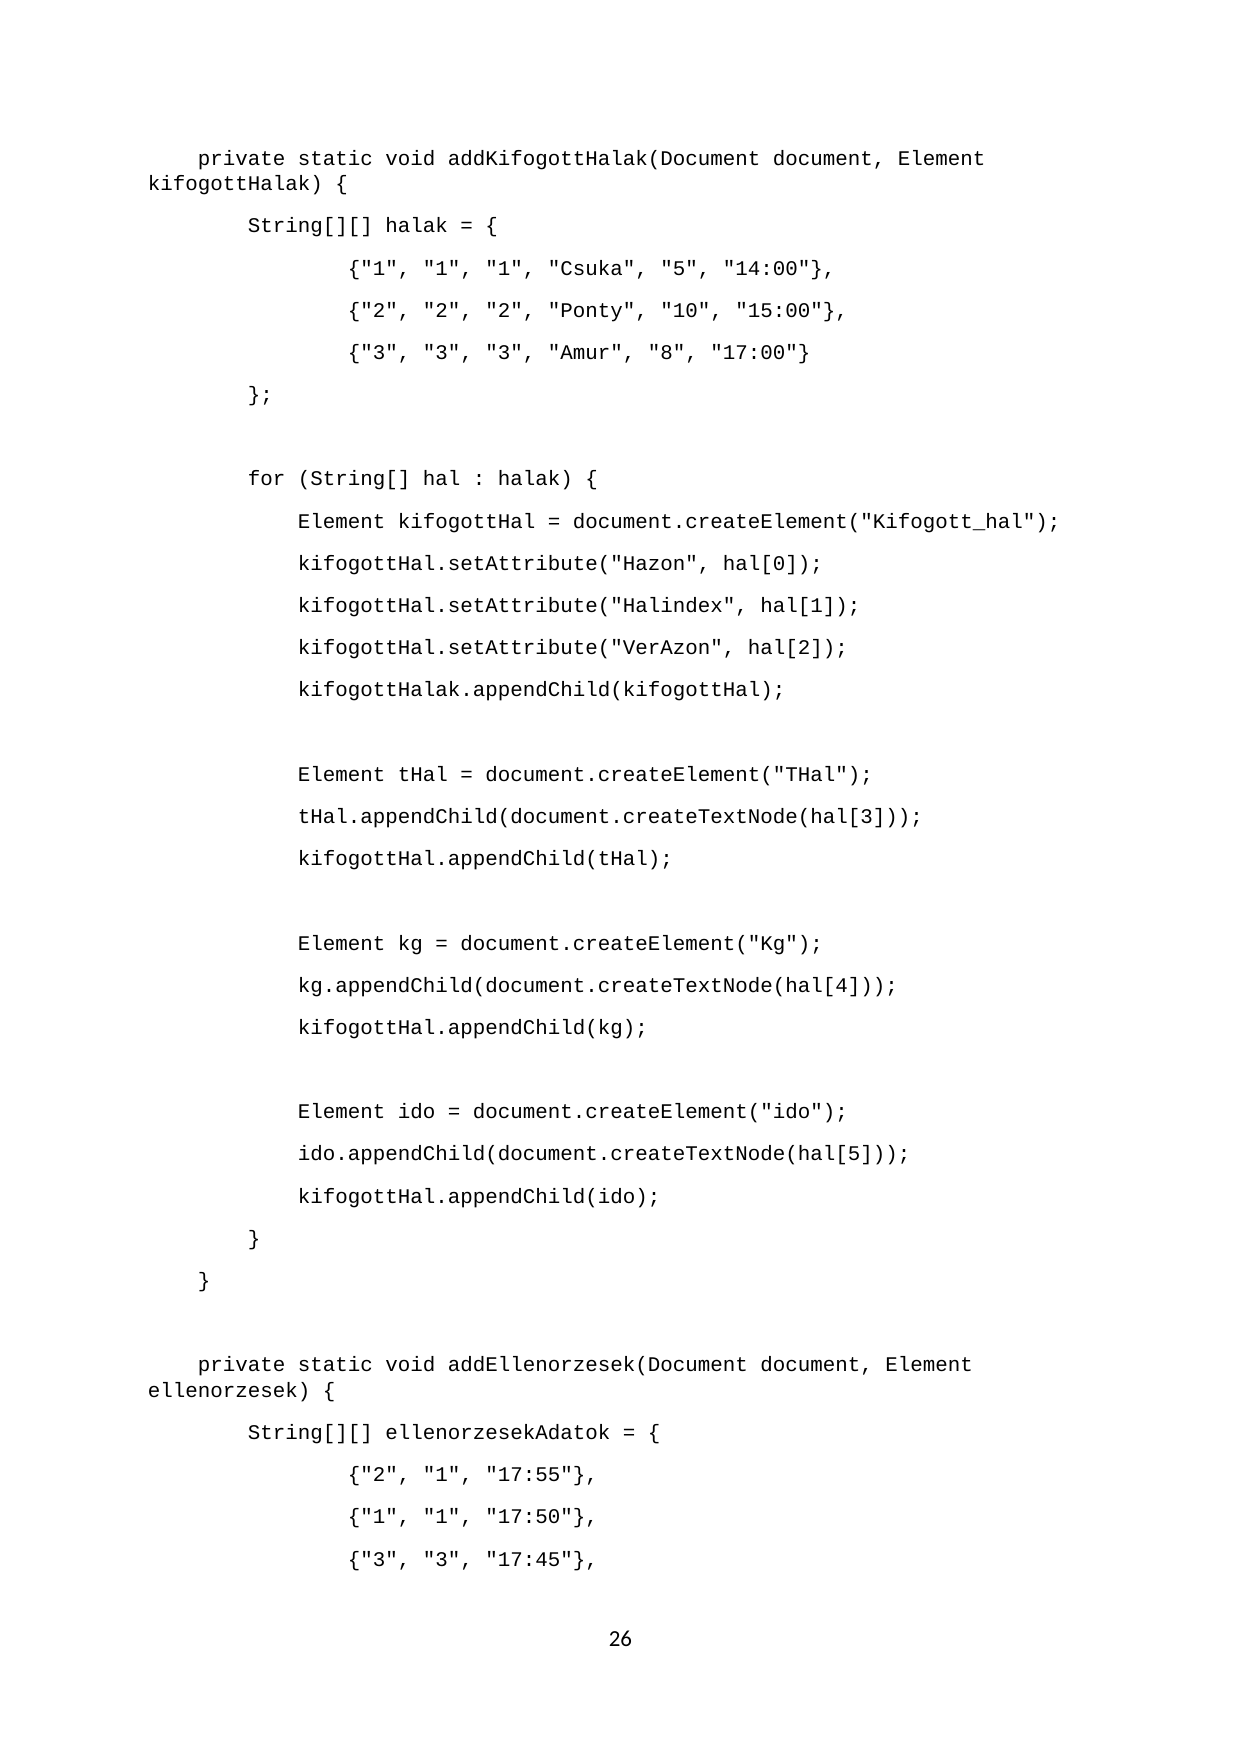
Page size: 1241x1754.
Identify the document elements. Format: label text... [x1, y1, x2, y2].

text {"2", "1", "17:55"}, [148, 1464, 1093, 1488]
text }; [148, 384, 1093, 408]
text tHal.appendChild(document.createTextNode(hal[3])); [148, 806, 1093, 829]
text kg.appendChild(document.createTextNode(hal[4])); [148, 975, 1093, 998]
text } [148, 1228, 1093, 1251]
text Element ido = document.createElement("ido"); [148, 1101, 1093, 1125]
text Element kifogottHal = document.createElement("Kifogott_hal"); [148, 511, 1093, 534]
text {"3", "3", "3", "Amur", "8", "17:00"} [148, 342, 1093, 366]
text Element kg = document.createElement("Kg"); [148, 932, 1093, 956]
text kifogottHalak.appendChild(kifogottHal); [148, 679, 1093, 703]
text kifogottHal.setAttribute("VerAzon", hal[2]); [148, 637, 1093, 661]
text kifogottHal.appendChild(tHal); [148, 848, 1093, 872]
text } [148, 1270, 1093, 1294]
text {"3", "3", "17:45"}, [148, 1549, 1093, 1572]
text ido.appendChild(document.createTextNode(hal[5])); [148, 1143, 1093, 1167]
text kifogottHal.setAttribute("Halindex", hal[1]); [148, 595, 1093, 619]
text kifogottHal.appendChild(ido); [148, 1186, 1093, 1209]
text private static void addEllenorzesek(Document document, Element ellenorzesek) { [148, 1354, 1093, 1403]
text {"2", "2", "2", "Ponty", "10", "15:00"}, [148, 300, 1093, 323]
text kifogottHal.appendChild(kg); [148, 1017, 1093, 1041]
text private static void addKifogottHalak(Document document, Element kifogottHalak) { [148, 148, 1093, 197]
text for (String[] hal : halak) { [148, 468, 1093, 492]
text Element tHal = document.createElement("THal"); [148, 764, 1093, 787]
text String[][] ellenorzesekAdatok = { [148, 1422, 1093, 1446]
text {"1", "1", "1", "Csuka", "5", "14:00"}, [148, 257, 1093, 281]
text {"1", "1", "17:50"}, [148, 1506, 1093, 1530]
text String[][] halak = { [148, 215, 1093, 239]
text kifogottHal.setAttribute("Hazon", hal[0]); [148, 553, 1093, 576]
